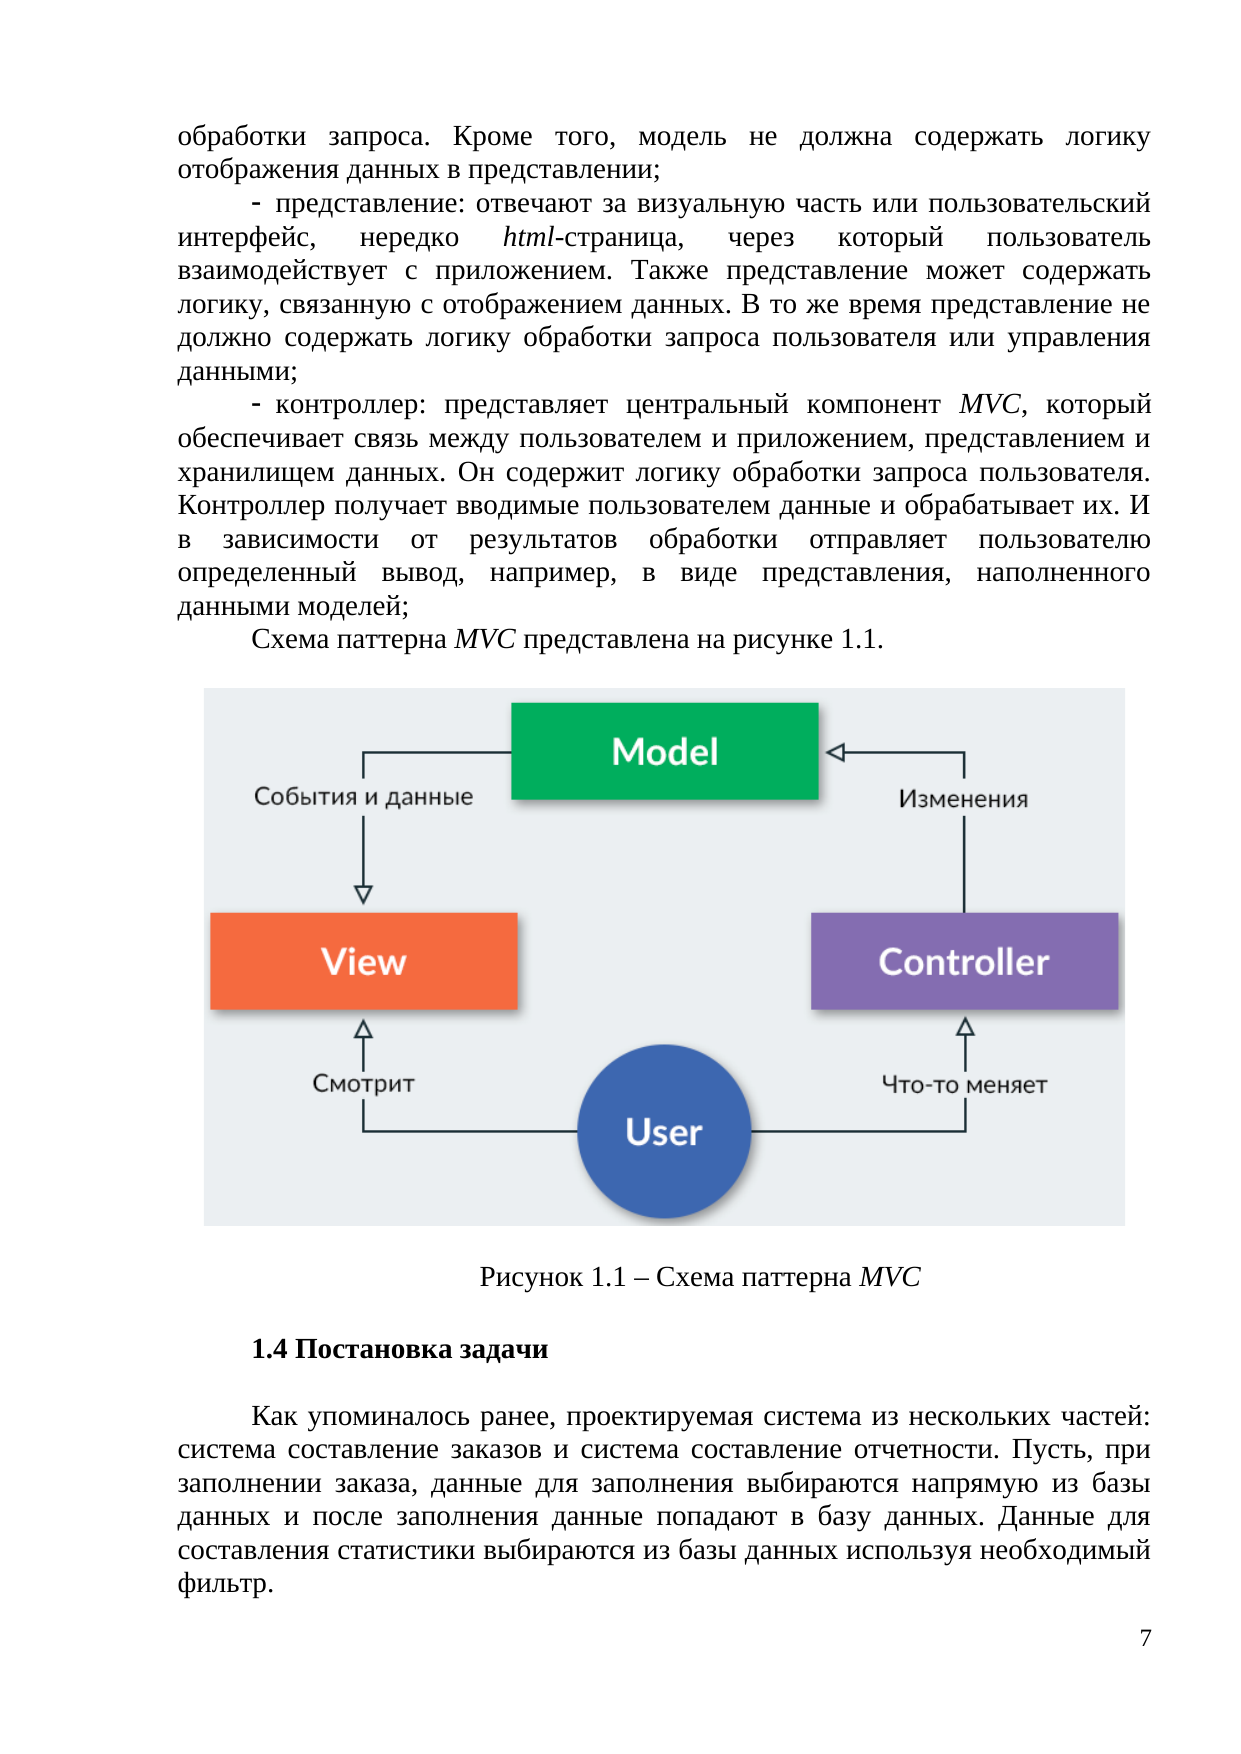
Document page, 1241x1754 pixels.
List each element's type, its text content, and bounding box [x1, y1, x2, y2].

list контроллер: представляет центральный компонент MVC, который обеспечивает связь между пользователем и приложением, представлением и хранилищем данных. Он содержит логику обработки запроса пользователя. Контроллер получает вводимые пользователем данные и обрабатывает их. И в зависимости от результатов обработки отправляет пользователю определенный вывод, например, в виде представления, наполненного данными моделей; [177, 387, 1152, 621]
list представление: отвечают за визуальную часть или пользовательский интерфейс, нередко html-страница, через который пользователь взаимодействует с приложением. Также представление может содержать логику, связанную с отображением данных. В то же время представление не должно содержать логику обработки запроса пользователя или управления данными; [177, 185, 1152, 387]
picture [203, 688, 1125, 1226]
text Схема паттерна MVC представлена на рисунке 1.1. [177, 621, 1152, 655]
text Рисунок 1.1 – Схема паттерна MVC [177, 1259, 1152, 1293]
text Как упоминалось ранее, проектируемая система из нескольких частей: система составление заказов и система составление отчетности. Пусть, при заполнении заказа, данные для заполнения выбираются напрямую из базы данных и после заполнения данные попадают в базу данных. Данные для составления статистики выбираются из базы данных используя необходимый фильтр. [177, 1398, 1152, 1599]
subtitle 1.4 Постановка задачи [177, 1331, 1152, 1364]
